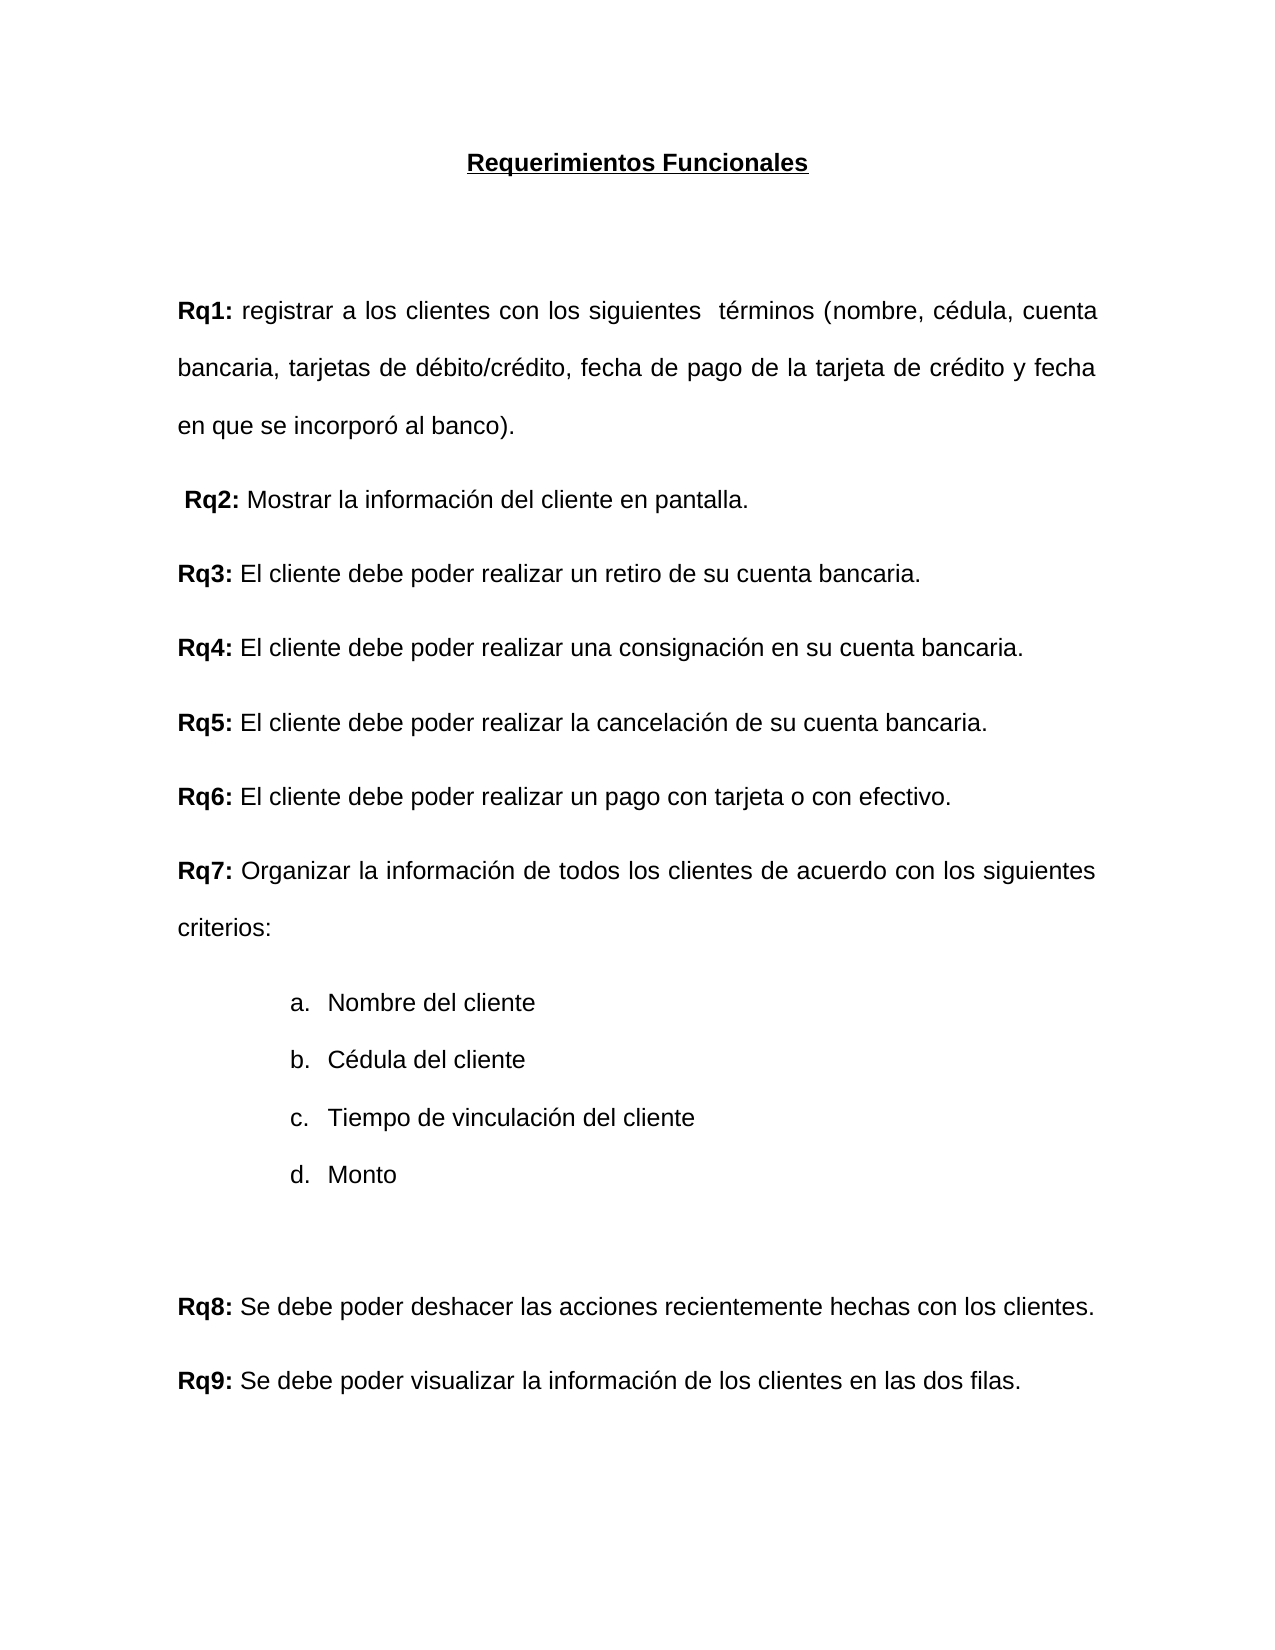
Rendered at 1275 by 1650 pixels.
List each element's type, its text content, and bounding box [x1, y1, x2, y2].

text Rq1: registrar a los clientes con los siguientes términos (nombre, cédula, cuenta bancaria, tarjetas de débito/crédito, fecha de pago de la tarjeta de crédito y fecha en que se incorporó al banco). [177, 296, 1098, 440]
text Rq6: El cliente debe poder realizar un pago con tarjeta o con efectivo. [177, 782, 1098, 811]
list Nombre del cliente [290, 988, 1098, 1016]
text Requerimientos Funcionales [177, 148, 1098, 176]
list Monto [290, 1160, 1098, 1189]
text Rq5: El cliente debe poder realizar la cancelación de su cuenta bancaria. [177, 708, 1098, 736]
text Rq9: Se debe poder visualizar la información de los clientes en las dos filas. [177, 1366, 1098, 1395]
list Tiempo de vinculación del cliente [290, 1103, 1098, 1131]
text Rq3: El cliente debe poder realizar un retiro de su cuenta bancaria. [177, 559, 1098, 588]
text Rq4: El cliente debe poder realizar una consignación en su cuenta bancaria. [177, 633, 1098, 662]
text Rq8: Se debe poder deshacer las acciones recientemente hechas con los clientes. [177, 1292, 1098, 1321]
list Cédula del cliente [290, 1045, 1098, 1074]
text Rq2: Mostrar la información del cliente en pantalla. [177, 485, 1098, 514]
text Rq7: Organizar la información de todos los clientes de acuerdo con los siguientes criterios: [177, 856, 1098, 942]
